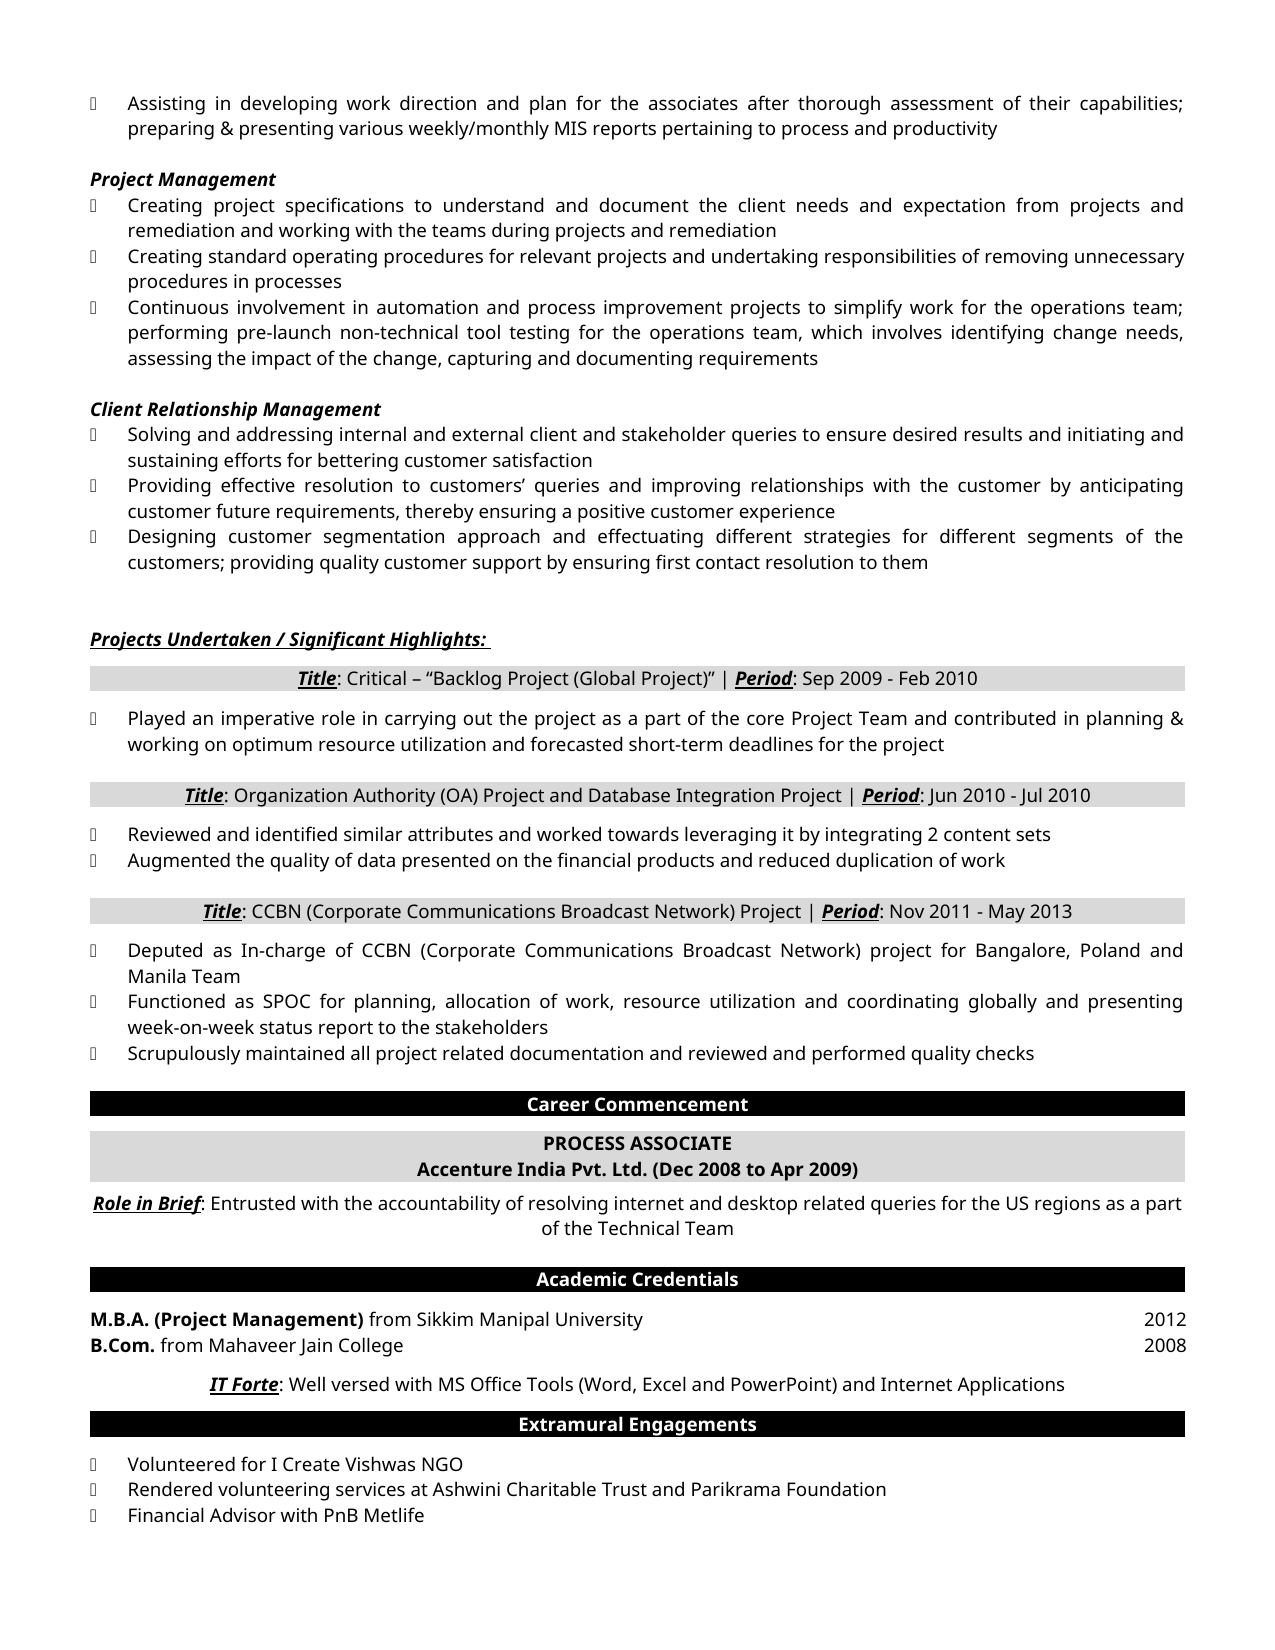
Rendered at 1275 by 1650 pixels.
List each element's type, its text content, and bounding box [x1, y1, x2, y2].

list Volunteered for I Create Vishwas NGO [90, 1451, 1185, 1477]
text Extramural Engagements [90, 1411, 1185, 1437]
list Scrupulously maintained all project related documentation and reviewed and performed quality checks [90, 1040, 1185, 1065]
list Augmented the quality of data presented on the financial products and reduced duplication of work [90, 847, 1185, 873]
text Client Relationship Management [90, 396, 1185, 422]
text M.B.A. (Project Management) from Sikkim Manipal University 2012 [90, 1306, 1185, 1332]
list Functioned as SPOC for planning, allocation of work, resource utilization and coordinating globally and presenting week-on-week status report to the stakeholders [90, 989, 1185, 1040]
list Creating standard operating procedures for relevant projects and undertaking responsibilities of removing unnecessary procedures in processes [90, 243, 1185, 294]
text Project Management [90, 167, 1185, 192]
text Role in Brief: Entrusted with the accountability of resolving internet and desktop related queries for the US regions as a part of the Technical Team [90, 1190, 1185, 1241]
list Assisting in developing work direction and plan for the associates after thorough assessment of their capabilities; preparing & presenting various weekly/monthly MIS reports pertaining to process and productivity [90, 90, 1185, 141]
text Career Commencement [90, 1091, 1185, 1116]
list Deputed as In-charge of CCBN (Corporate Communications Broadcast Network) project for Bangalore, Poland and Manila Team [90, 938, 1185, 989]
list Solving and addressing internal and external client and stakeholder queries to ensure desired results and initiating and sustaining efforts for bettering customer satisfaction [90, 422, 1185, 473]
list Rendered volunteering services at Ashwini Charitable Trust and Parikrama Foundation [90, 1477, 1185, 1502]
text Title: Organization Authority (OA) Project and Database Integration Project | Period: Jun 2010 - Jul 2010 [90, 782, 1185, 807]
text IT Forte: Well versed with MS Office Tools (Word, Excel and PowerPoint) and Internet Applications [90, 1372, 1185, 1397]
list Continuous involvement in automation and process improvement projects to simplify work for the operations team; performing pre-launch non-technical tool testing for the operations team, which involves identifying change needs, assessing the impact of the change, capturing and documenting requirements [90, 294, 1185, 371]
list Financial Advisor with PnB Metlife [90, 1502, 1185, 1528]
text Title: CCBN (Corporate Communications Broadcast Network) Project | Period: Nov 2011 - May 2013 [90, 898, 1185, 924]
text Academic Credentials [90, 1267, 1185, 1292]
text Accenture India Pvt. Ltd. (Dec 2008 to Apr 2009) [90, 1156, 1185, 1182]
text PROCESS ASSOCIATE [90, 1131, 1185, 1156]
list Played an imperative role in carrying out the project as a part of the core Project Team and contributed in planning & working on optimum resource utilization and forecasted short-term deadlines for the project [90, 705, 1185, 756]
text Title: Critical – “Backlog Project (Global Project)” | Period: Sep 2009 - Feb 2010 [90, 666, 1185, 691]
list Designing customer segmentation approach and effectuating different strategies for different segments of the customers; providing quality customer support by ensuring first contact resolution to them [90, 524, 1185, 575]
list Creating project specifications to understand and document the client needs and expectation from projects and remediation and working with the teams during projects and remediation [90, 192, 1185, 243]
list Providing effective resolution to customers’ queries and improving relationships with the customer by anticipating customer future requirements, thereby ensuring a positive customer experience [90, 473, 1185, 524]
text B.Com. from Mahaveer Jain College 2008 [90, 1332, 1185, 1357]
list Reviewed and identified similar attributes and worked towards leveraging it by integrating 2 content sets [90, 822, 1185, 847]
text Projects Undertaken / Significant Highlights: [90, 626, 1185, 651]
